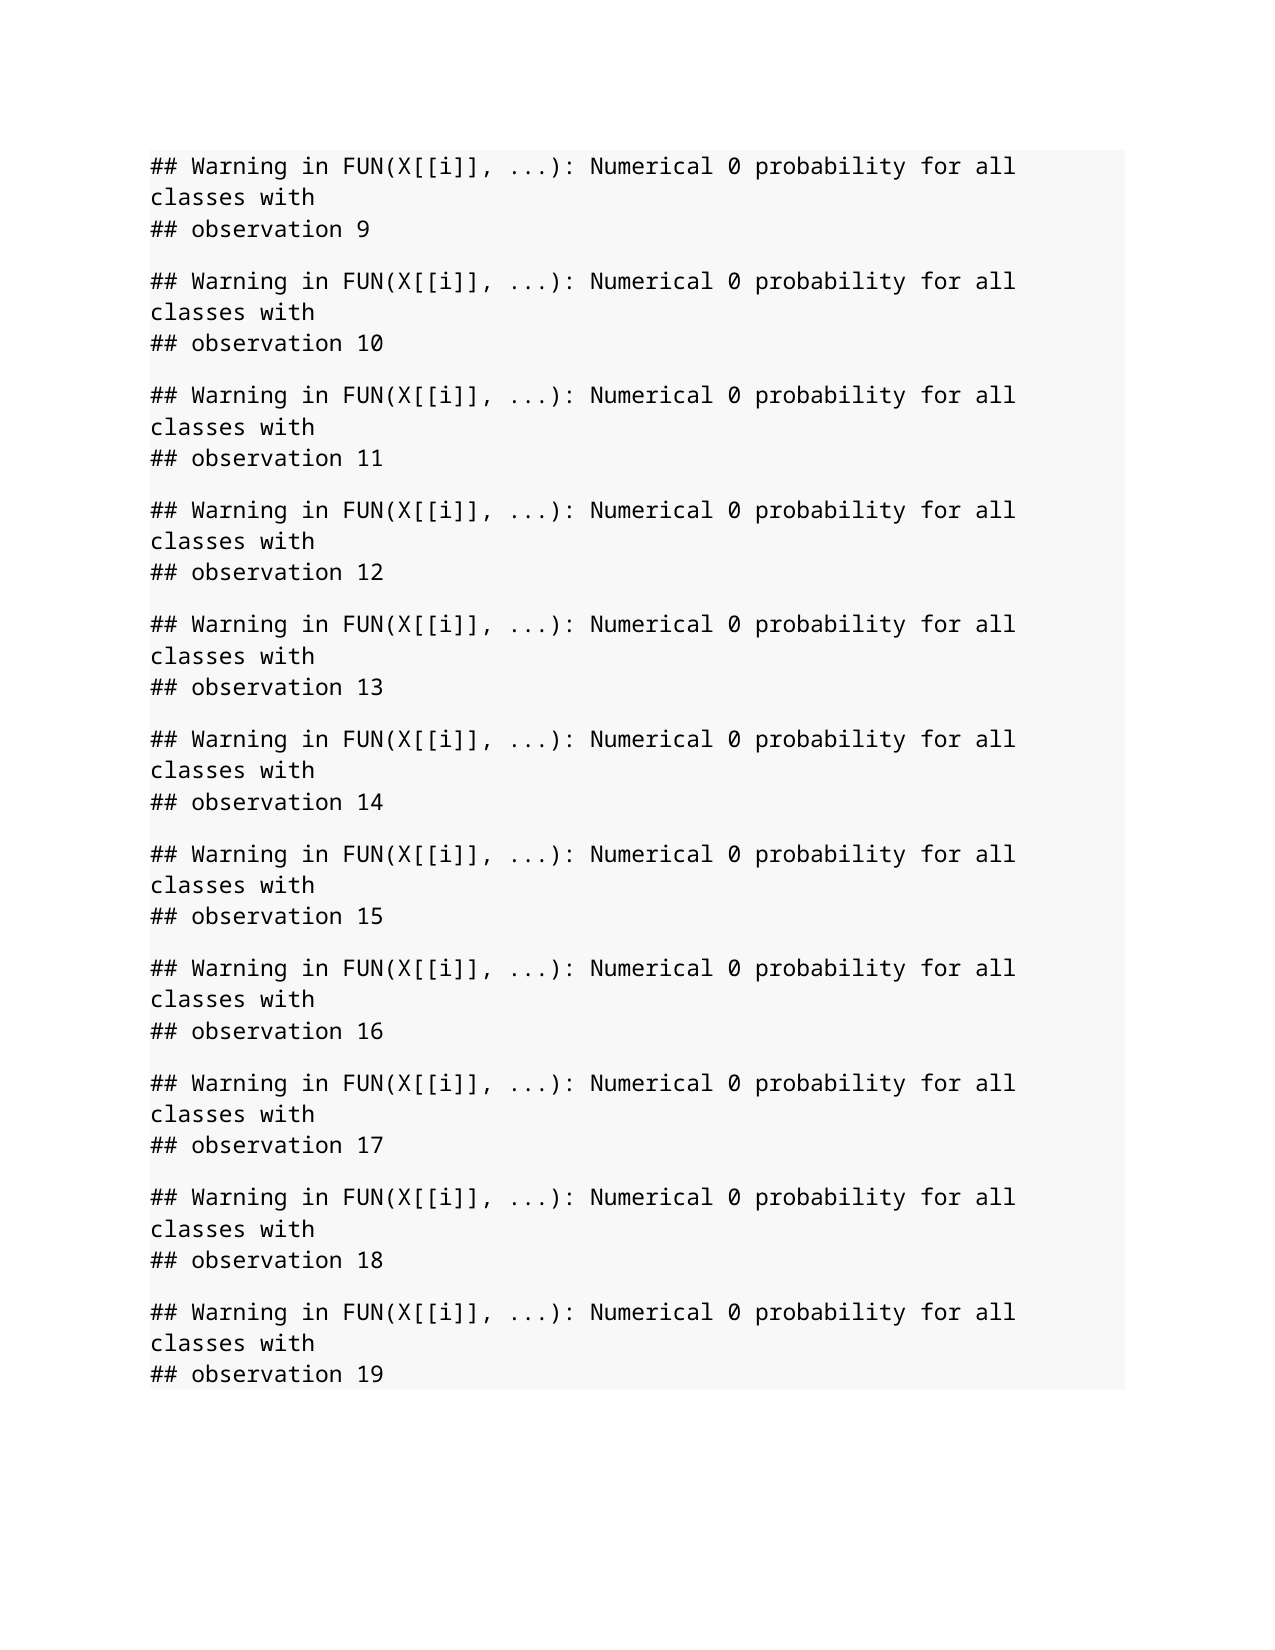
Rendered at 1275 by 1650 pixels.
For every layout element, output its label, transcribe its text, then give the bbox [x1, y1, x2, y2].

text ## Warning in FUN(X[[i]], ...): Numerical 0 probability for all classes with ## observation 11 [150, 379, 1125, 473]
text ## Warning in FUN(X[[i]], ...): Numerical 0 probability for all classes with ## observation 13 [150, 608, 1125, 702]
text ## Warning in FUN(X[[i]], ...): Numerical 0 probability for all classes with ## observation 16 [150, 952, 1125, 1046]
text ## Warning in FUN(X[[i]], ...): Numerical 0 probability for all classes with ## observation 9 [150, 150, 1125, 244]
text ## Warning in FUN(X[[i]], ...): Numerical 0 probability for all classes with ## observation 10 [150, 264, 1125, 358]
text ## Warning in FUN(X[[i]], ...): Numerical 0 probability for all classes with ## observation 19 [150, 1296, 1125, 1389]
text ## Warning in FUN(X[[i]], ...): Numerical 0 probability for all classes with ## observation 12 [150, 494, 1125, 587]
text ## Warning in FUN(X[[i]], ...): Numerical 0 probability for all classes with ## observation 14 [150, 723, 1125, 817]
text ## Warning in FUN(X[[i]], ...): Numerical 0 probability for all classes with ## observation 17 [150, 1067, 1125, 1160]
text ## Warning in FUN(X[[i]], ...): Numerical 0 probability for all classes with ## observation 18 [150, 1181, 1125, 1275]
text ## Warning in FUN(X[[i]], ...): Numerical 0 probability for all classes with ## observation 15 [150, 837, 1125, 931]
